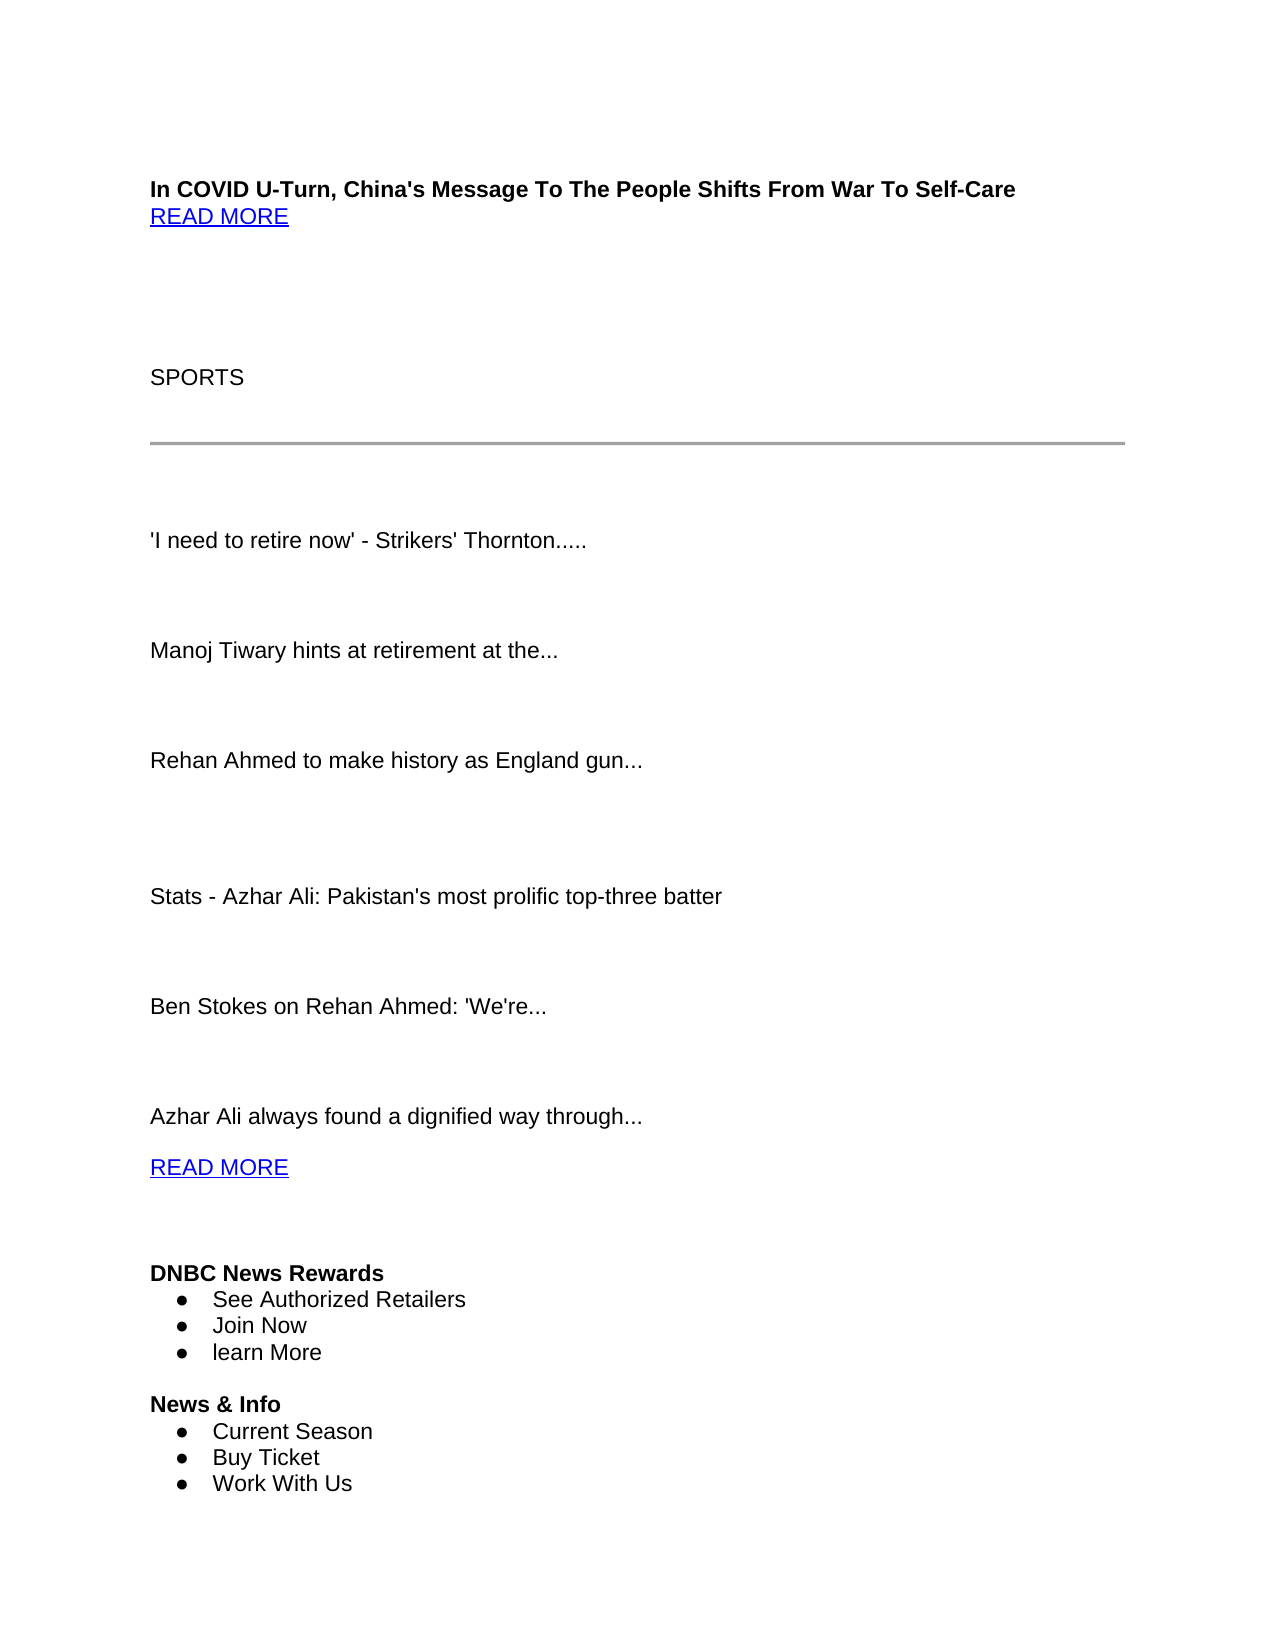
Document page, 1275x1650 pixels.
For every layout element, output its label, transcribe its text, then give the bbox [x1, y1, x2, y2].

text Azhar Ali always found a dignified way through... [150, 1103, 1125, 1129]
text READ MORE [150, 203, 1125, 229]
text DNBC News Rewards [150, 1259, 1125, 1286]
list Join Now [175, 1312, 1125, 1338]
text News & Info [150, 1391, 1125, 1418]
text Stats - Azhar Ali: Pakistan's most prolific top-three batter [150, 883, 1125, 909]
text Manoj Tiwary hints at retirement at the... [150, 637, 1125, 663]
text 'I need to retire now' - Strikers' Thornton..... [150, 527, 1125, 553]
list learn More [175, 1338, 1125, 1365]
text READ MORE [150, 1154, 1125, 1180]
list Work With Us [175, 1470, 1125, 1497]
text SPORTS [150, 364, 1125, 391]
list See Authorized Retailers [175, 1286, 1125, 1312]
text Ben Stokes on Rehan Ahmed: 'We're... [150, 993, 1125, 1019]
list Buy Ticket [175, 1444, 1125, 1470]
text Rehan Ahmed to make history as England gun... [150, 747, 1125, 773]
list Current Season [175, 1418, 1125, 1444]
text In COVID U-Turn, China's Message To The People Shifts From War To Self-Care [150, 176, 1125, 203]
